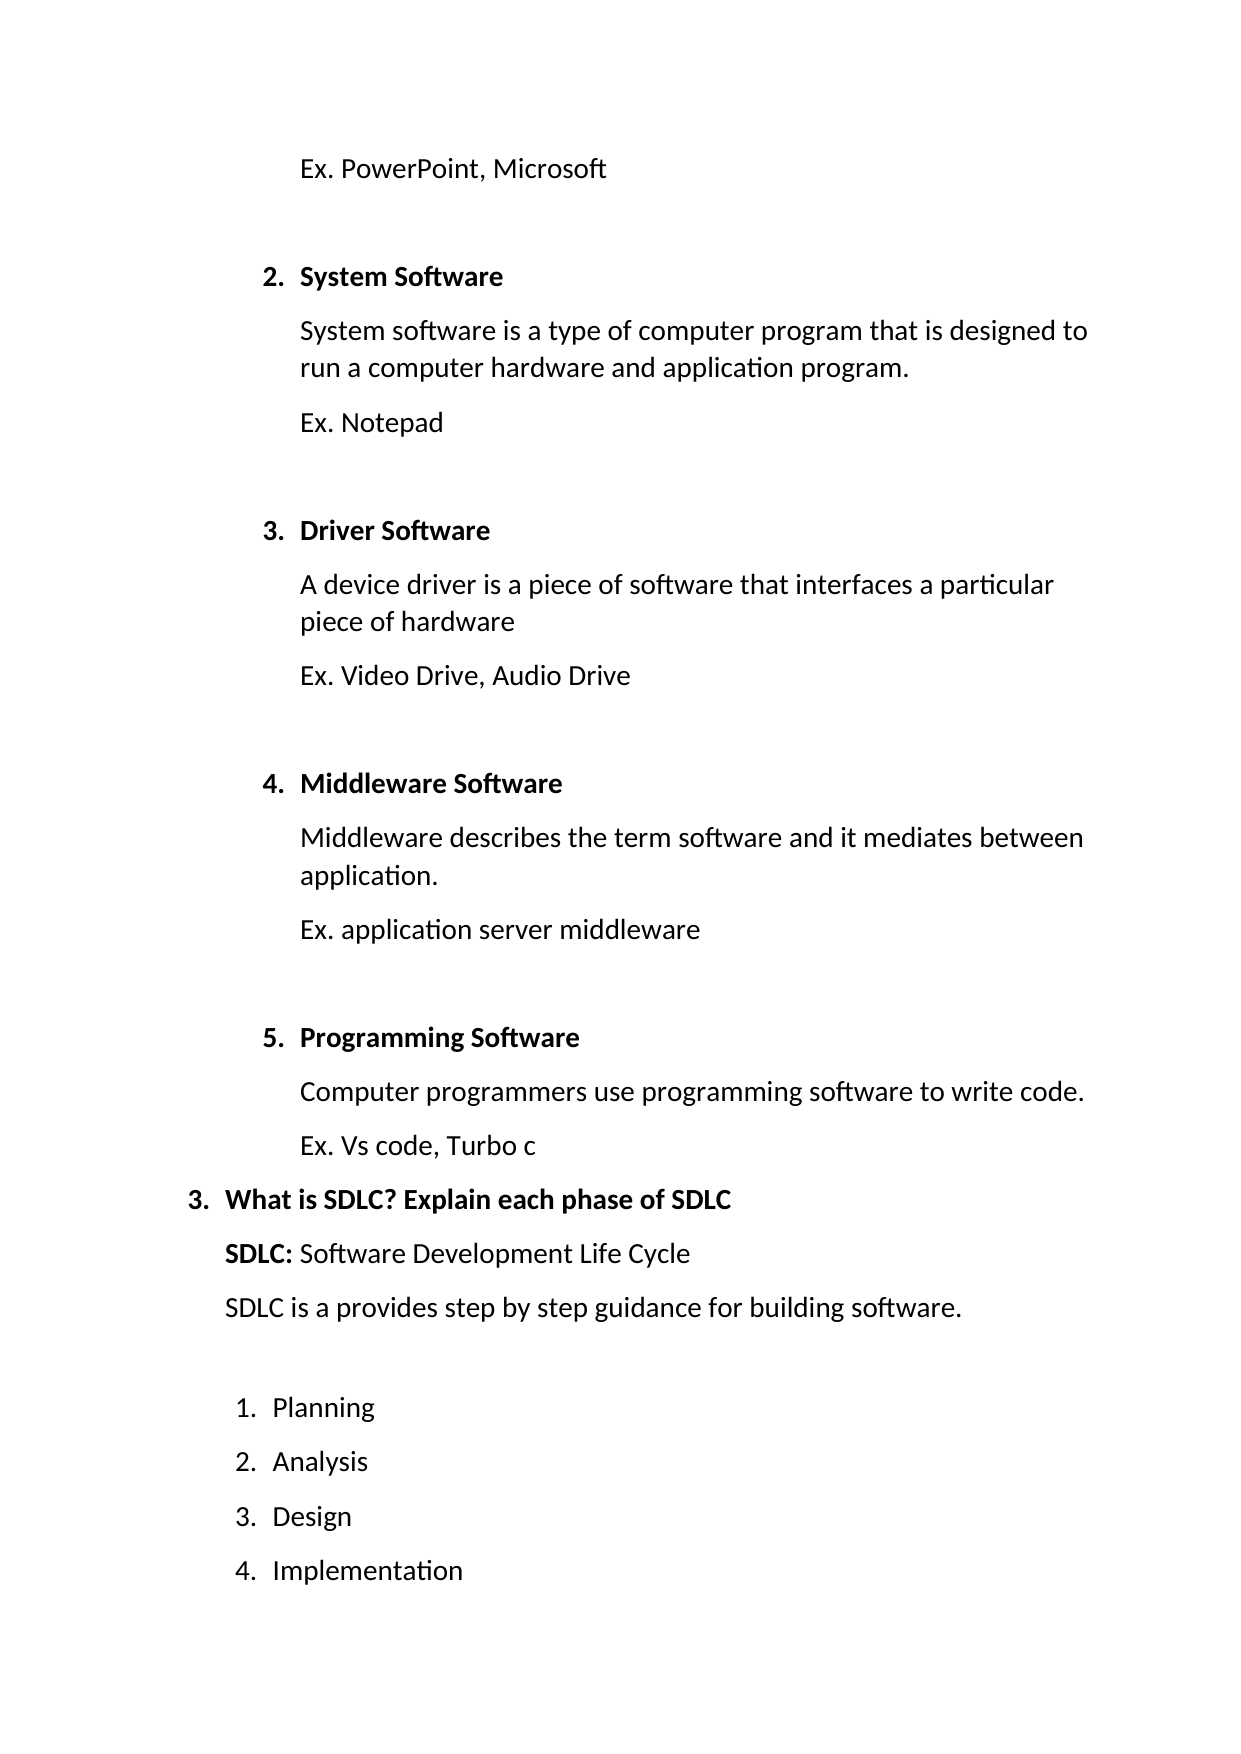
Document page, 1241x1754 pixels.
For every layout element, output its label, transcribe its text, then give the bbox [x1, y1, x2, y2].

text Ex. Video Drive, Audio Drive [300, 657, 1090, 693]
text 2. System Software [262, 258, 1090, 294]
text System software is a type of computer program that is designed to run a computer hardware and application program. [300, 312, 1090, 385]
text Ex. Notepad [300, 404, 1090, 439]
text Ex. application server middleware [300, 911, 1090, 947]
list Design [235, 1498, 1090, 1533]
text A device driver is a piece of software that interfaces a particular piece of hardware [300, 566, 1090, 639]
text 3. Driver Software [262, 512, 1090, 547]
text SDLC is a provides step by step guidance for building software. [225, 1289, 1090, 1325]
list Implementation [235, 1552, 1090, 1587]
text Middleware describes the term software and it mediates between application. [300, 819, 1090, 892]
text Ex. PowerPoint, Microsoft [300, 150, 1090, 186]
text SDLC: Software Development Life Cycle [225, 1235, 1090, 1271]
list Planning [235, 1389, 1090, 1425]
text Computer programmers use programming software to write code. [300, 1073, 1090, 1109]
text 5. Programming Software [262, 1019, 1090, 1055]
text Ex. Vs code, Turbo c [300, 1127, 1090, 1163]
text 3. What is SDLC? Explain each phase of SDLC [187, 1181, 1090, 1217]
text 4. Middleware Software [262, 765, 1090, 801]
list Analysis [235, 1443, 1090, 1479]
